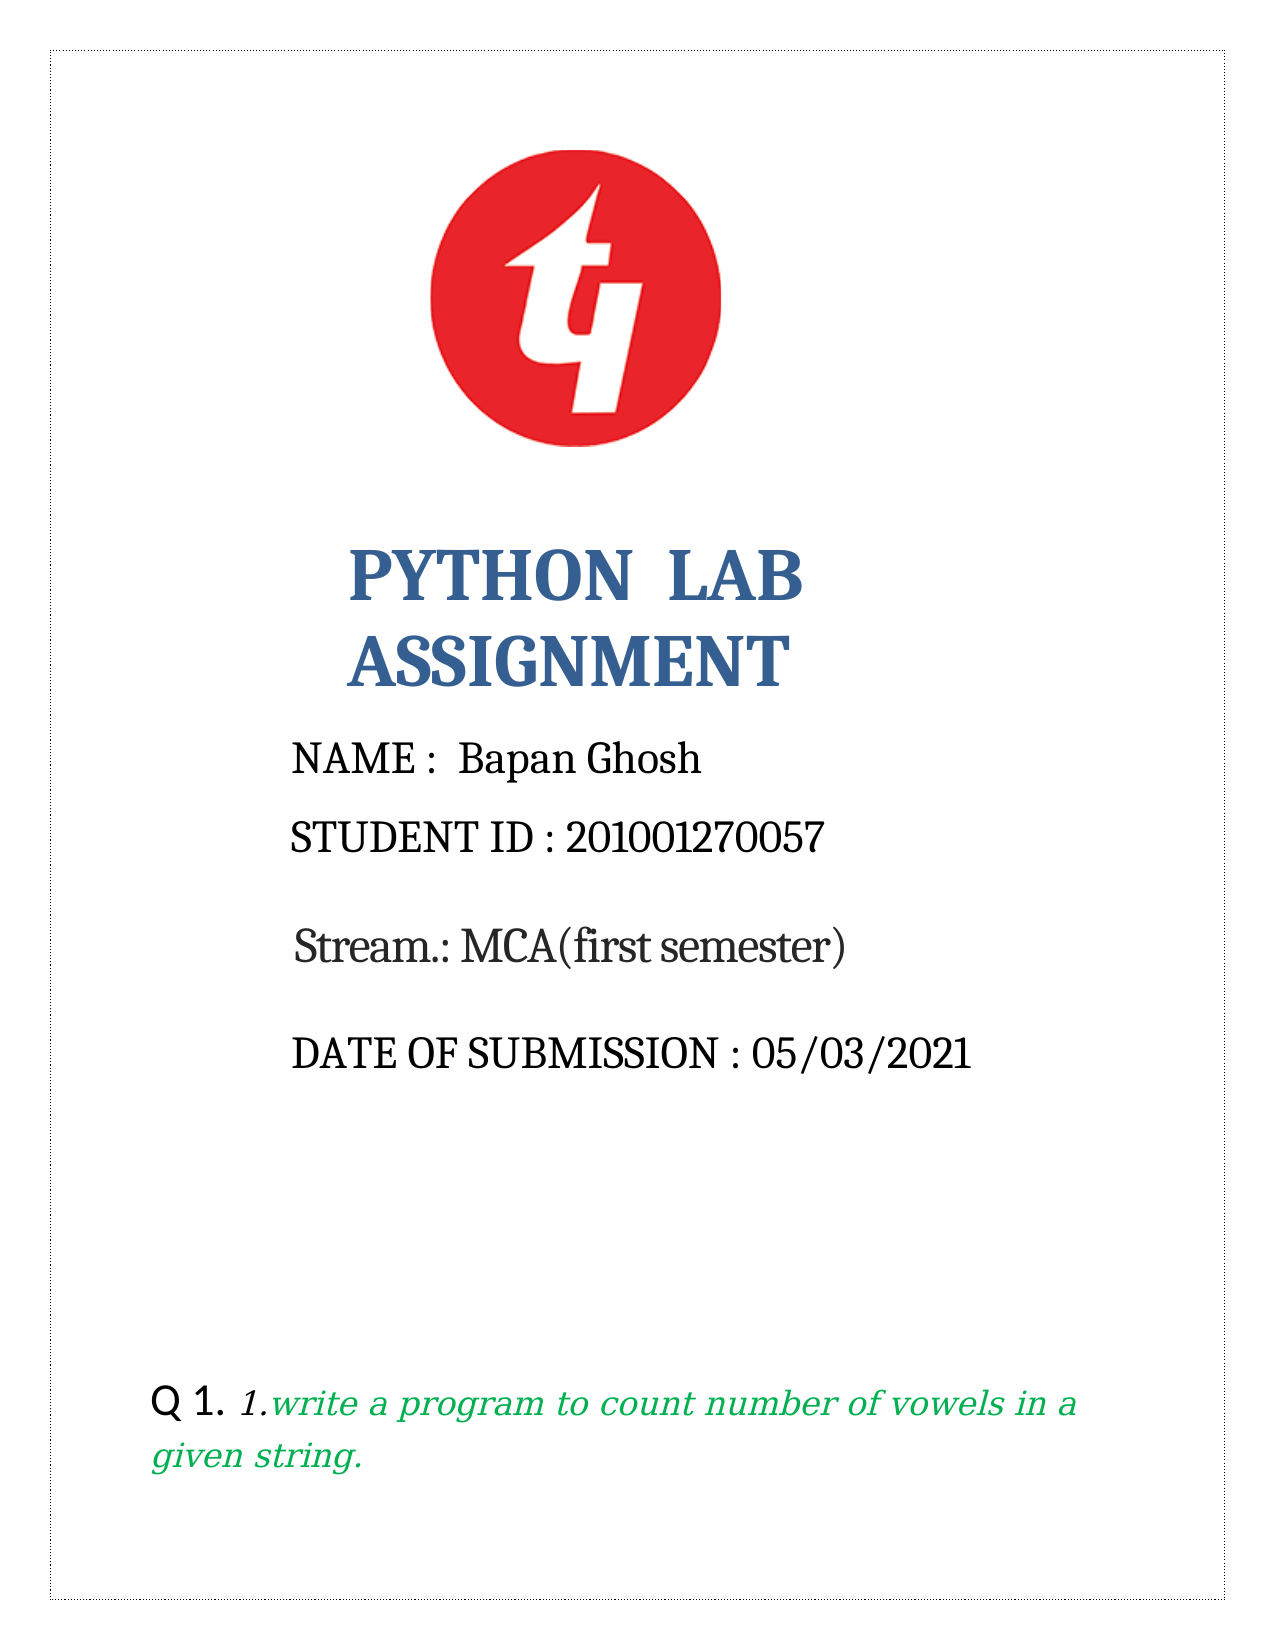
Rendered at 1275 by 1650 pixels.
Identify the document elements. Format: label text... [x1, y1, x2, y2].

text PYTHON LAB [150, 533, 1125, 619]
text ASSIGNMENT [150, 619, 1125, 706]
text DATE OF SUBMISSION : 05/03/2021 [150, 1027, 1125, 1080]
title Stream.: MCA(first semester) [150, 917, 1125, 974]
picture [430, 150, 722, 447]
text NAME : Bapan Ghosh [150, 732, 1125, 785]
text STUDENT ID : 201001270057 [150, 812, 1125, 864]
text Q 1. 1.write a program to count number of vowels in a given string. [150, 1371, 1125, 1474]
